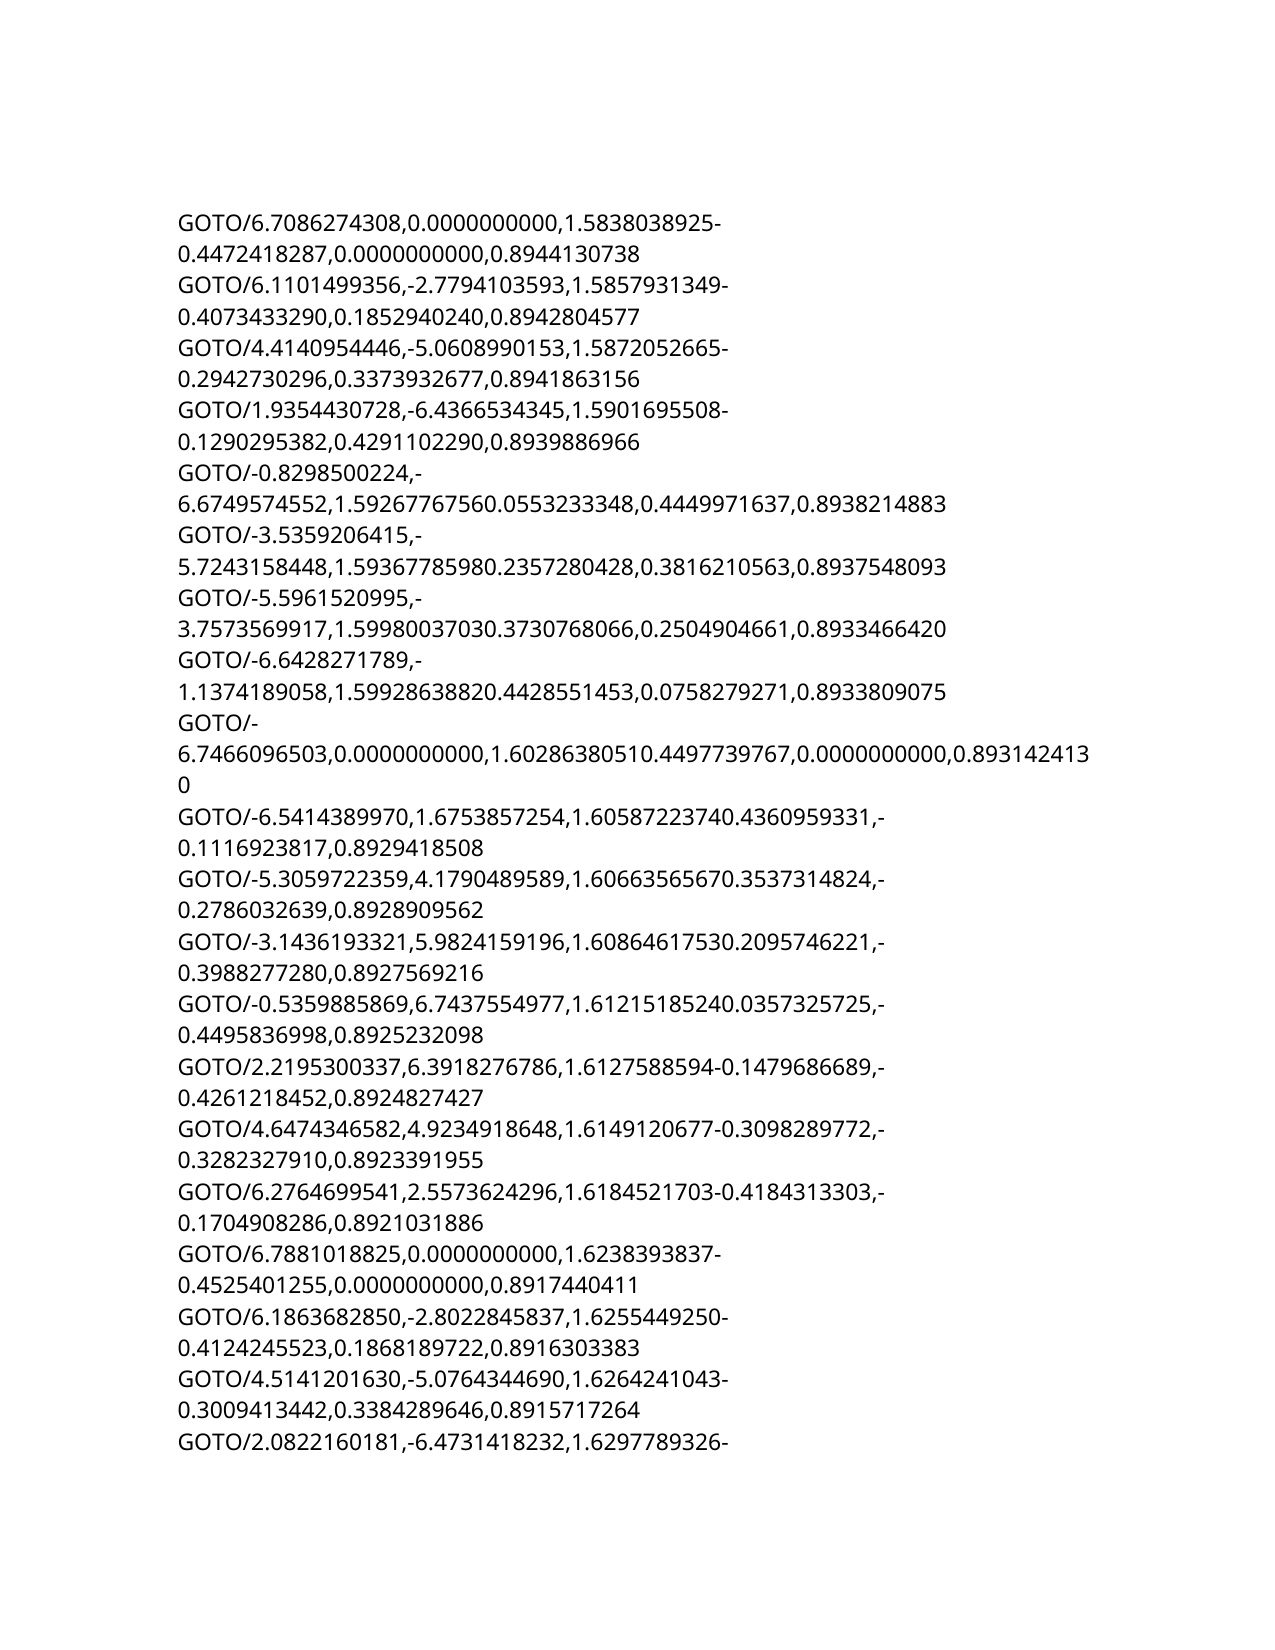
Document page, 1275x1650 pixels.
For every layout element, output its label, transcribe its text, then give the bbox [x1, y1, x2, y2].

text GOTO/6.2764699541,2.5573624296,1.6184521703-0.4184313303,-0.1704908286,0.8921031886 [177, 1176, 1098, 1238]
text GOTO/6.1863682850,-2.8022845837,1.6255449250-0.4124245523,0.1868189722,0.8916303383 [177, 1301, 1098, 1363]
text GOTO/1.9354430728,-6.4366534345,1.5901695508-0.1290295382,0.4291102290,0.8939886966 [177, 394, 1098, 457]
text GOTO/-6.5414389970,1.6753857254,1.60587223740.4360959331,-0.1116923817,0.8929418508 [177, 801, 1098, 863]
text GOTO/-3.1436193321,5.9824159196,1.60864617530.2095746221,-0.3988277280,0.8927569216 [177, 926, 1098, 988]
text GOTO/-0.8298500224,-6.6749574552,1.59267767560.0553233348,0.4449971637,0.8938214883 [177, 457, 1098, 519]
text GOTO/6.1101499356,-2.7794103593,1.5857931349-0.4073433290,0.1852940240,0.8942804577 [177, 269, 1098, 332]
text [177, 1426, 1098, 1457]
text GOTO/4.4140954446,-5.0608990153,1.5872052665-0.2942730296,0.3373932677,0.8941863156 [177, 332, 1098, 394]
text GOTO/6.7086274308,0.0000000000,1.5838038925-0.4472418287,0.0000000000,0.8944130738 [177, 207, 1098, 269]
text GOTO/-6.6428271789,-1.1374189058,1.59928638820.4428551453,0.0758279271,0.8933809075 [177, 644, 1098, 707]
text GOTO/4.5141201630,-5.0764344690,1.6264241043-0.3009413442,0.3384289646,0.8915717264 [177, 1363, 1098, 1426]
text GOTO/-5.5961520995,-3.7573569917,1.59980037030.3730768066,0.2504904661,0.8933466420 [177, 582, 1098, 644]
text GOTO/2.2195300337,6.3918276786,1.6127588594-0.1479686689,-0.4261218452,0.8924827427 [177, 1051, 1098, 1113]
text GOTO/-3.5359206415,-5.7243158448,1.59367785980.2357280428,0.3816210563,0.8937548093 [177, 519, 1098, 582]
text GOTO/-0.5359885869,6.7437554977,1.61215185240.0357325725,-0.4495836998,0.8925232098 [177, 988, 1098, 1051]
text GOTO/-6.7466096503,0.0000000000,1.60286380510.4497739767,0.0000000000,0.8931424130 [177, 707, 1098, 801]
text GOTO/-5.3059722359,4.1790489589,1.60663565670.3537314824,-0.2786032639,0.8928909562 [177, 863, 1098, 926]
text GOTO/4.6474346582,4.9234918648,1.6149120677-0.3098289772,-0.3282327910,0.8923391955 [177, 1113, 1098, 1176]
text GOTO/6.7881018825,0.0000000000,1.6238393837-0.4525401255,0.0000000000,0.8917440411 [177, 1238, 1098, 1301]
